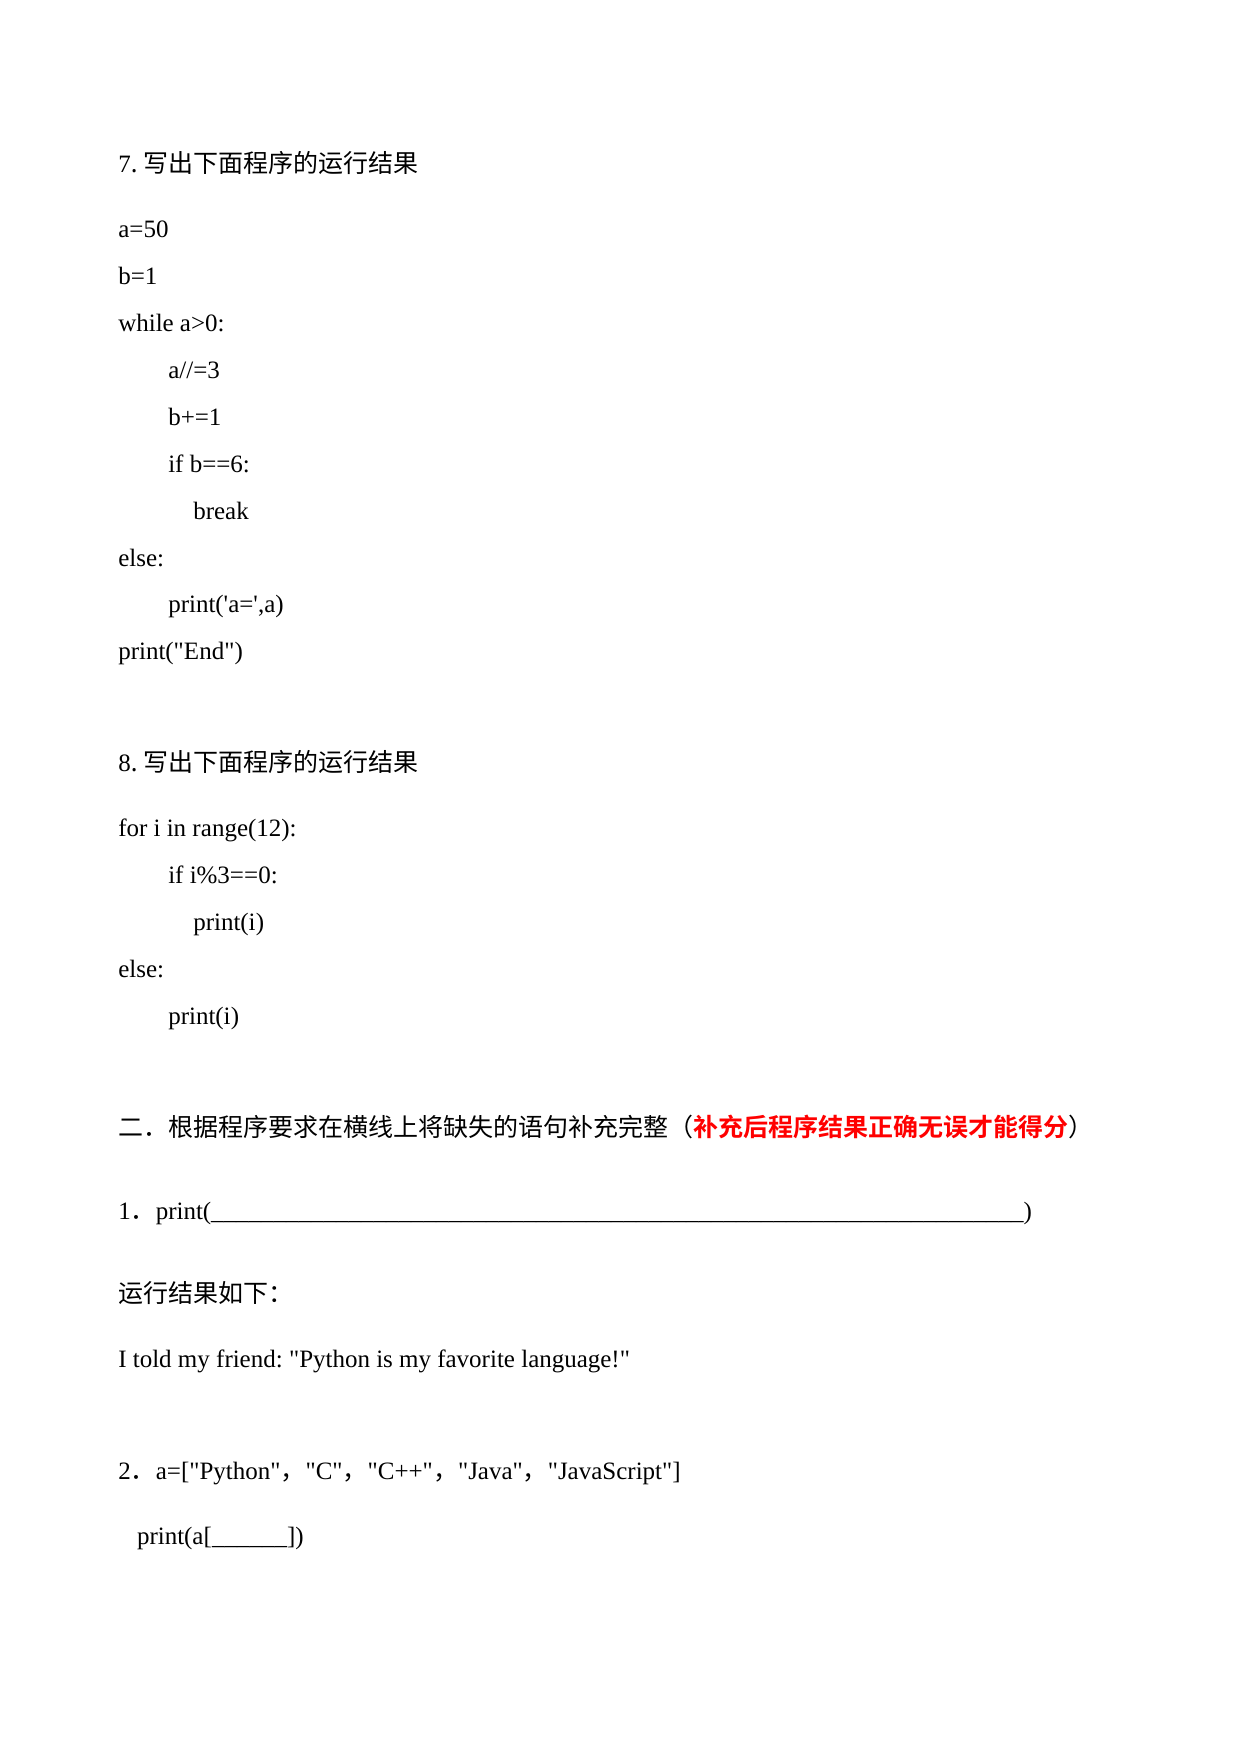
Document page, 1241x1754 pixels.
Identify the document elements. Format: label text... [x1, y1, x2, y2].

text 2．a=["Python"，"C"，"C++"，"Java"，"JavaScript"] [118, 1436, 1122, 1501]
text print(i) [118, 905, 1122, 938]
text a=50 [118, 213, 1122, 245]
text print(a[______]) [118, 1519, 1122, 1551]
text break [118, 494, 1122, 526]
text a//=3 [118, 353, 1122, 386]
text while a>0: [118, 306, 1122, 339]
text 1．print(_________________________________________________________________) [118, 1176, 1122, 1241]
text b+=1 [118, 400, 1122, 433]
text print('a=',a) [118, 588, 1122, 620]
text for i in range(12): [118, 811, 1122, 844]
text else: [118, 952, 1122, 984]
text b=1 [118, 259, 1122, 292]
text else: [118, 541, 1122, 573]
text 8. 写出下面程序的运行结果 [118, 728, 1122, 793]
text if i%3==0: [118, 858, 1122, 891]
text 7. 写出下面程序的运行结果 [118, 129, 1122, 194]
text print("End") [118, 634, 1122, 667]
text if b==6: [118, 447, 1122, 479]
text 运行结果如下： [118, 1259, 1122, 1324]
text 二．根据程序要求在横线上将缺失的语句补充完整（补充后程序结果正确无误才能得分） [118, 1093, 1122, 1158]
text print(i) [118, 999, 1122, 1031]
text I told my friend: "Python is my favorite language!" [118, 1342, 1122, 1374]
